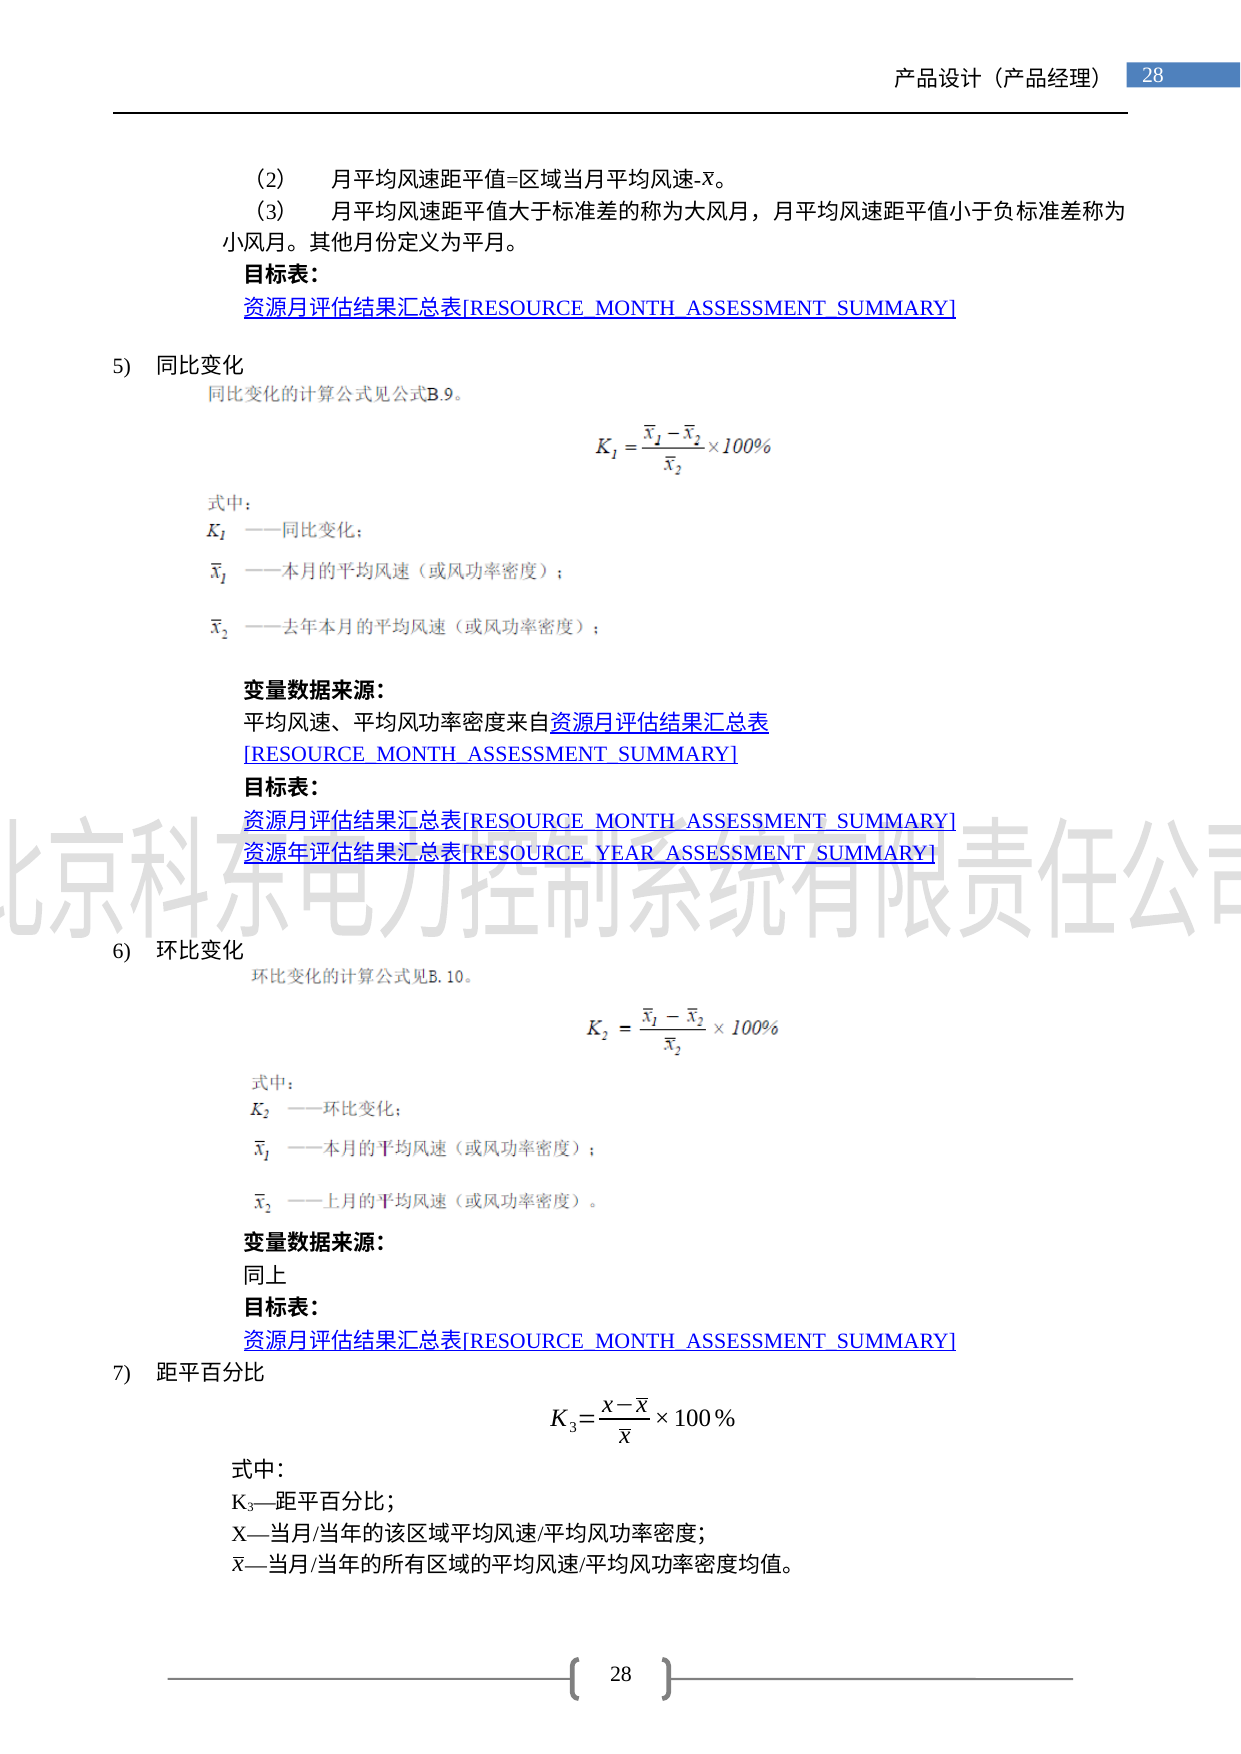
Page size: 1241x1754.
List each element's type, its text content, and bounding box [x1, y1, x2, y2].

text 资源月评估结果汇总表[RESOURCE_MONTH_ASSESSMENT_SUMMARY] [200, 1322, 1128, 1355]
text 式中： [231, 1452, 1128, 1484]
list 同比变化 [112, 347, 1128, 380]
text 目标表： [200, 257, 1128, 289]
list 月平均风速距平值=区域当月平均风速-。 [222, 162, 1128, 194]
text 资源年评估结果汇总表[RESOURCE_YEAR_ASSESSMENT_SUMMARY] [200, 835, 1128, 867]
text 变量数据来源： [244, 672, 1128, 705]
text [200, 289, 1128, 322]
text 资源月评估结果汇总表[RESOURCE_MONTH_ASSESSMENT_SUMMARY] [200, 802, 1128, 835]
text 目标表： [200, 1290, 1128, 1322]
text 目标表： [200, 770, 1128, 802]
list 环比变化 [112, 932, 1128, 965]
text X—当月/当年的该区域平均风速/平均风功率密度； [231, 1516, 1128, 1547]
picture [243, 964, 809, 1217]
text 平均风速、平均风功率密度来自资源月评估结果汇总表[RESOURCE_MONTH_ASSESSMENT_SUMMARY] [244, 705, 1128, 770]
text 同上 [244, 1257, 1128, 1290]
list 距平百分比 [112, 1355, 1128, 1387]
picture [200, 379, 808, 641]
text K3—距平百分比； [231, 1484, 1128, 1516]
text 变量数据来源： [244, 1225, 1128, 1257]
text —当月/当年的所有区域的平均风速/平均风功率密度均值。 [231, 1547, 1128, 1579]
list 月平均风速距平值大于标准差的称为大风月，月平均风速距平值小于负标准差称为小风月。其他月份定义为平月。 [222, 194, 1128, 257]
